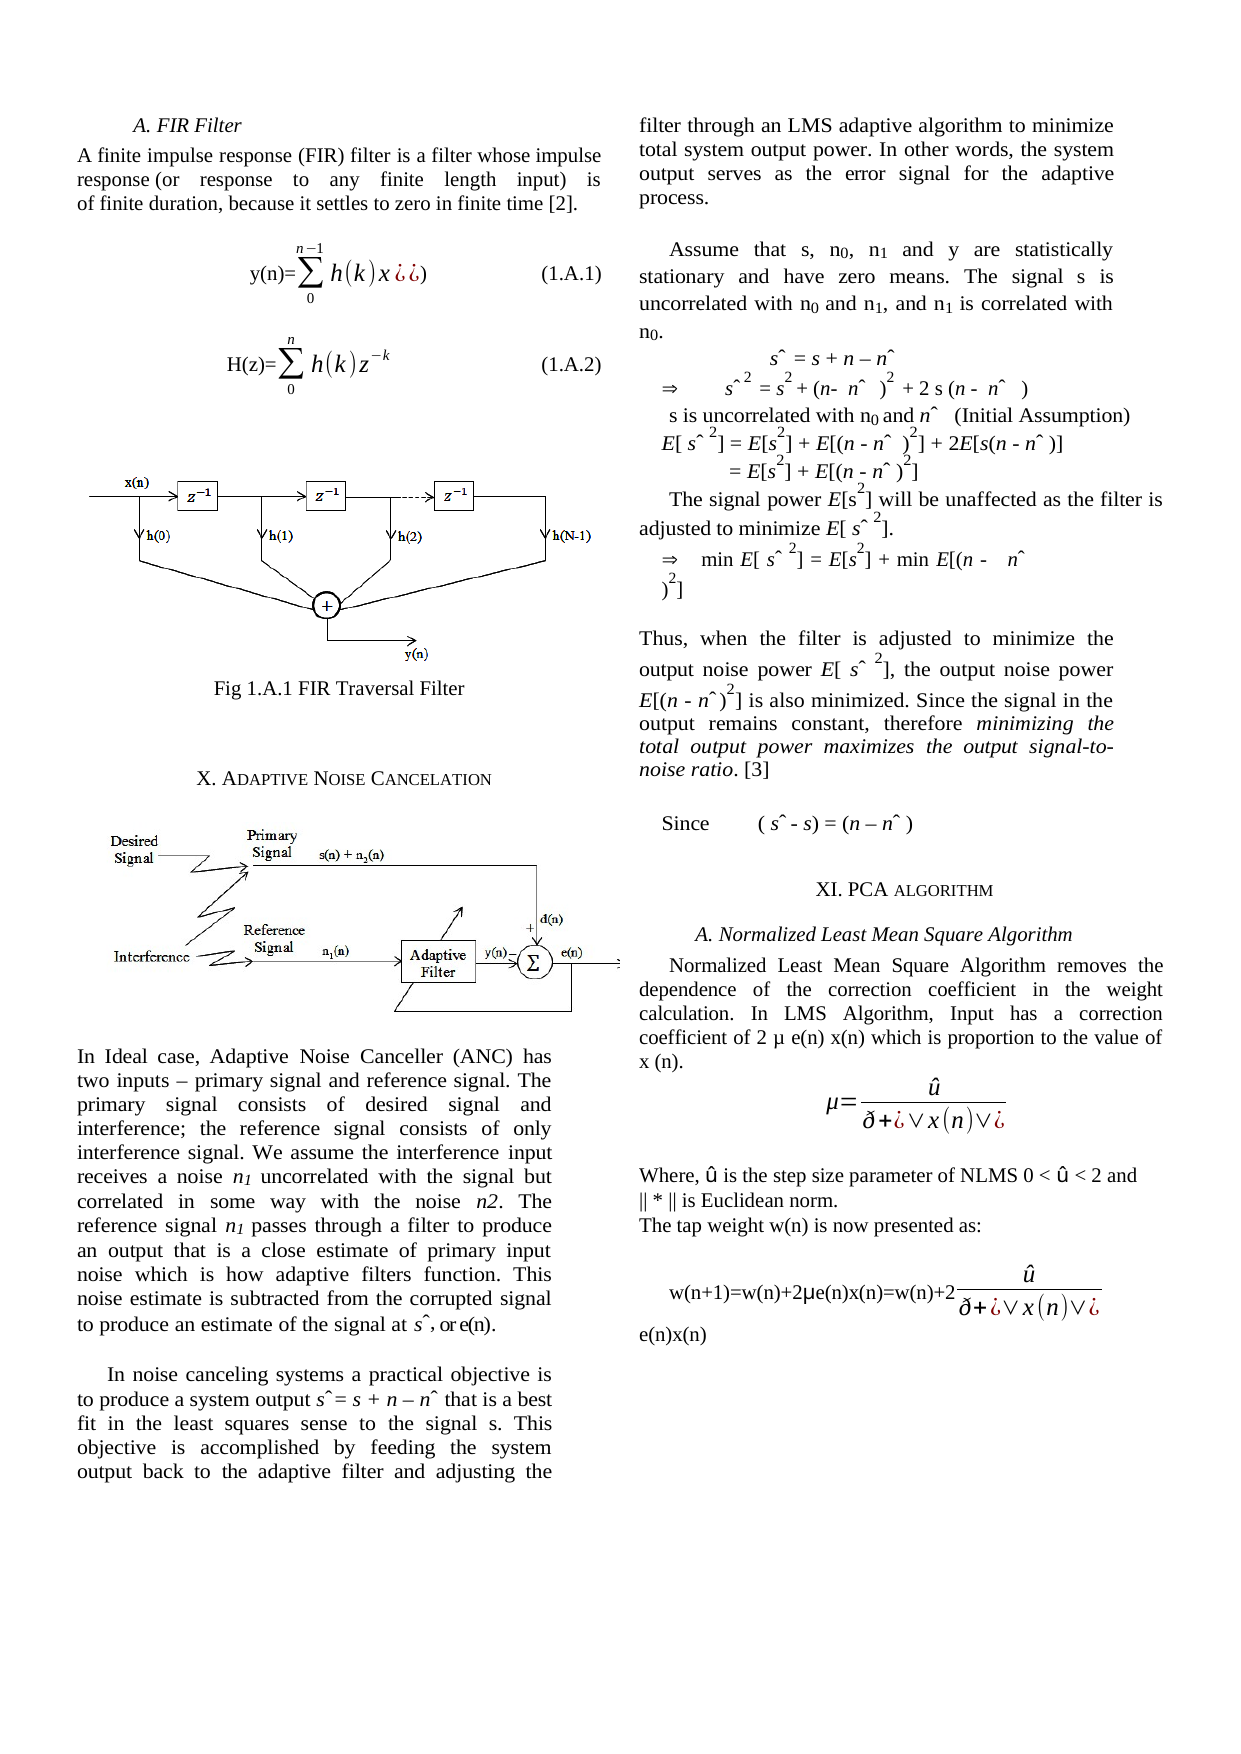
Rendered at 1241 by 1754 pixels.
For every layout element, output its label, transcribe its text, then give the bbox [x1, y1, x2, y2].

text w(n+1)=w(n)+2μe(n)x(n)=w(n)+2e(n)x(n) [639, 1261, 1163, 1346]
text || * || is Euclidean norm. [639, 1188, 1163, 1212]
text A finite impulse response (FIR) filter is a filter whose impulse response (or response to any finite length input) is of finite duration, because it settles to zero in finite time [2]. [77, 143, 601, 215]
text In Ideal case, Adaptive Noise Canceller (ANC) has two inputs – primary signal and reference signal. The primary signal consists of desired signal and interference; the reference signal consists of only interference signal. We assume the interference input receives a noise n1 uncorrelated with the signal but correlated in some way with the noise n2. The reference signal n1 passes through a filter to produce an output that is a close estimate of primary input noise which is how adaptive filters function. This noise estimate is subtracted from the corrupted signal to produce an estimate of the signal at sˆ, or e(n). [77, 1043, 552, 1336]
text Where, û is the step size parameter of NLMS 0 < û < 2 and [639, 1160, 1163, 1188]
text Fig 1.A.1 FIR Traversal Filter [77, 677, 601, 700]
subtitle PCA algorithm [639, 877, 1163, 901]
text = E[s2] + E[(n - nˆ )2] [661, 456, 986, 484]
text  min E[ sˆ 2] = E[s2] + min E[(n - nˆ )2] [661, 542, 1025, 603]
picture [106, 822, 620, 1018]
text Since ( sˆ - s) = (n – nˆ ) [661, 810, 1163, 835]
subtitle Normalized Least Mean Square Algorithm [695, 922, 1163, 946]
text The tap weight w(n) is now presented as: [639, 1212, 1163, 1237]
text Thus, when the filter is adjusted to minimize the output noise power E[ sˆ 2], the output noise power E[(n - nˆ )2] is also minimized. Since the signal in the output remains constant, therefore minimizing the total output power maximizes the output signal-to- noise ratio. [3] [639, 627, 1114, 781]
text y(n)=) (1.A.1) [77, 239, 601, 306]
subtitle FIR Filter [133, 112, 601, 137]
text Assume that s, n0, n1 and y are statistically stationary and have zero means. The signal s is uncorrelated with n0 and n1, and n1 is correlated with n0. [639, 234, 1114, 343]
picture [76, 470, 602, 677]
text In noise canceling systems a practical objective is to produce a system output sˆ = s + n – nˆ that is a best fit in the least squares sense to the signal s. This objective is accomplished by feeding the system output back to the adaptive filter and adjusting the filter through an LMS adaptive algorithm to minimize total system output power. In other words, the system output serves as the error signal for the adaptive process. [77, 1362, 552, 1483]
text The signal power E[s2] will be unaffected as the filter is adjusted to minimize E[ sˆ 2]. [639, 484, 1163, 541]
text  sˆ 2 = s2 + (n- nˆ )2 + 2 s (n - nˆ ) [661, 371, 1102, 401]
text Normalized Least Mean Square Algorithm removes the dependence of the correction coefficient in the weight calculation. In LMS Algorithm, Input has a correction coefficient of 2 µ e(n) x(n) which is proportion to the value of x (n). [639, 952, 1163, 1073]
text In noise canceling systems a practical objective is to produce a system output sˆ = s + n – nˆ that is a best fit in the least squares sense to the signal s. This objective is accomplished by feeding the system output back to the adaptive filter and adjusting the filter through an LMS adaptive algorithm to minimize total system output power. In other words, the system output serves as the error signal for the adaptive process. [639, 112, 1114, 209]
text s is uncorrelated with n0 and nˆ (Initial Assumption) [639, 402, 1163, 428]
subtitle Adaptive Noise Cancelation [77, 766, 601, 790]
text E[ sˆ 2] = E[s2] + E[(n - nˆ )2] + 2E[s(n - nˆ )] [661, 429, 1102, 456]
text sˆ = s + n – nˆ [661, 344, 1006, 371]
text H(z)= (1.A.2) [77, 330, 601, 398]
